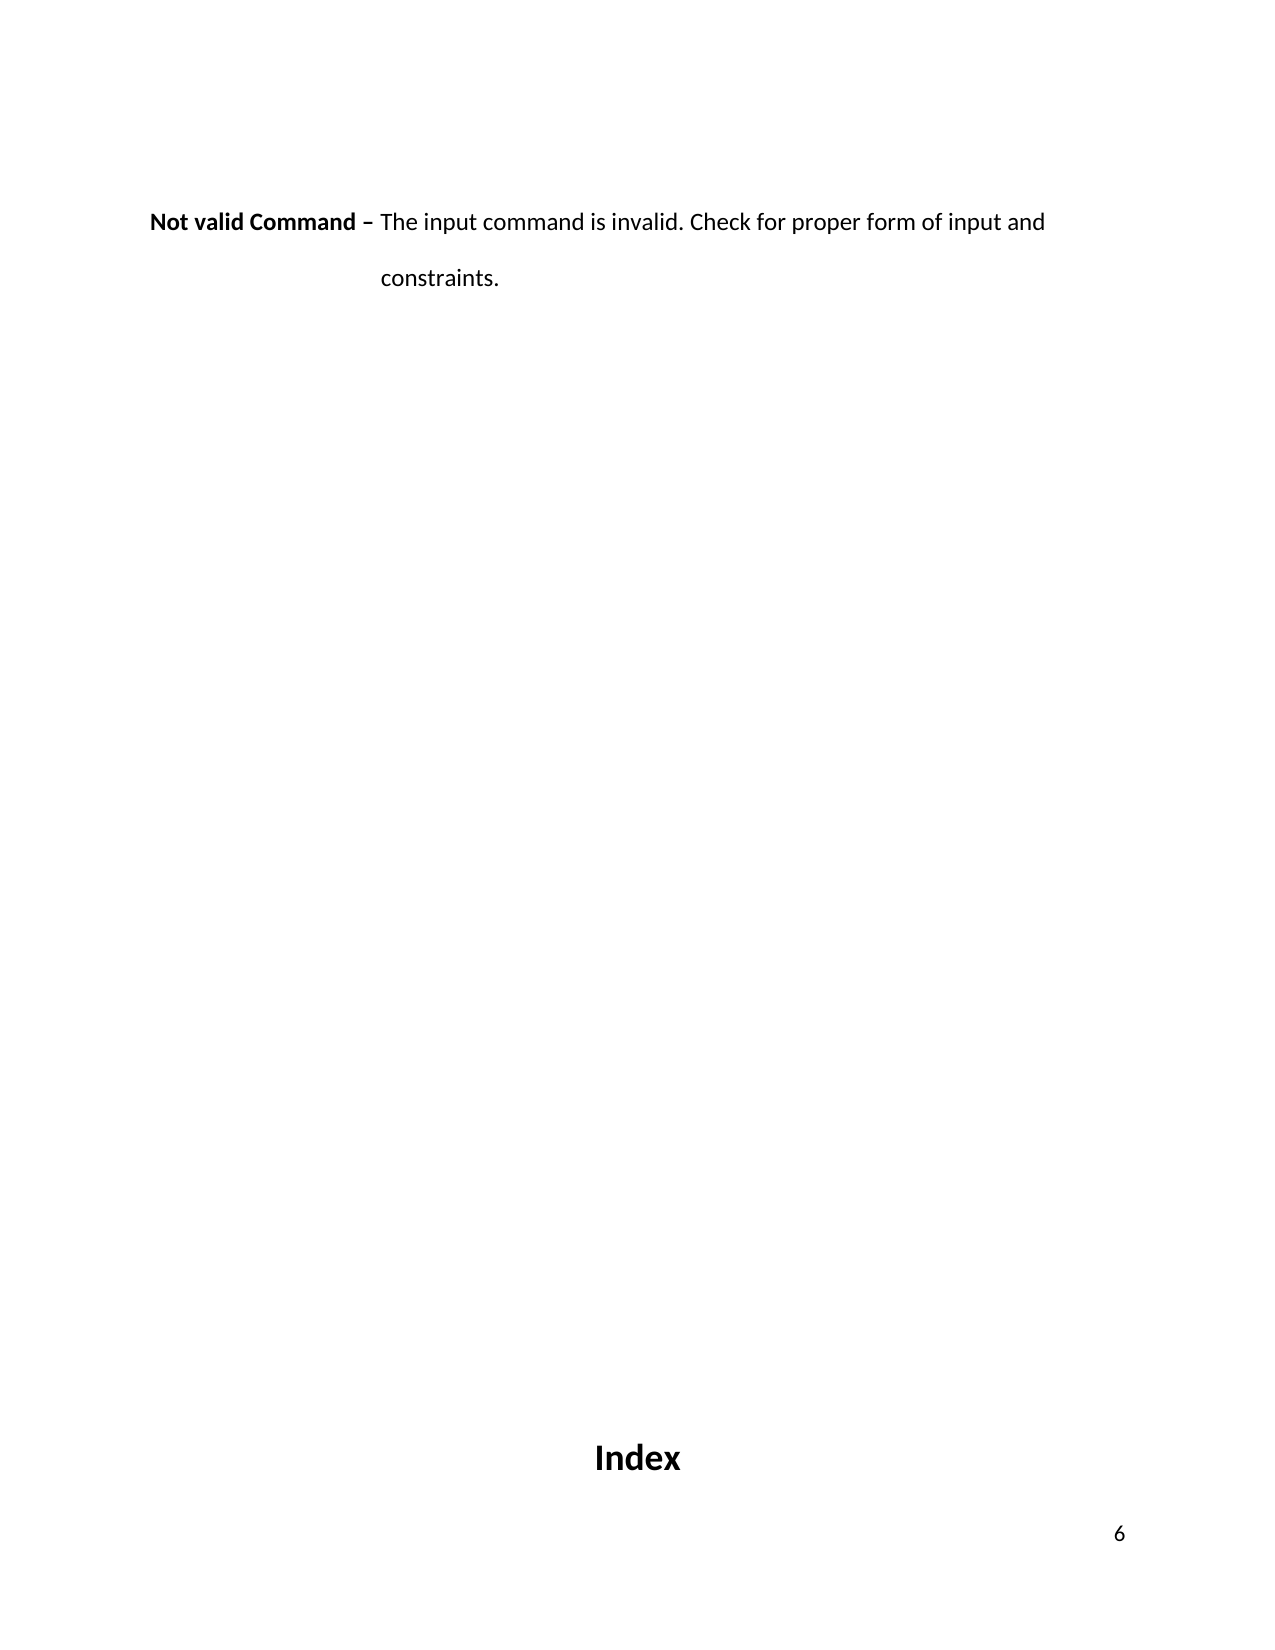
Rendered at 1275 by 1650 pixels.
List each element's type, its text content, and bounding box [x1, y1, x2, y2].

text Not valid Command – The input command is invalid. Check for proper form of input and [150, 206, 1125, 236]
text Index [150, 1434, 1125, 1480]
text constraints. [300, 262, 1125, 292]
